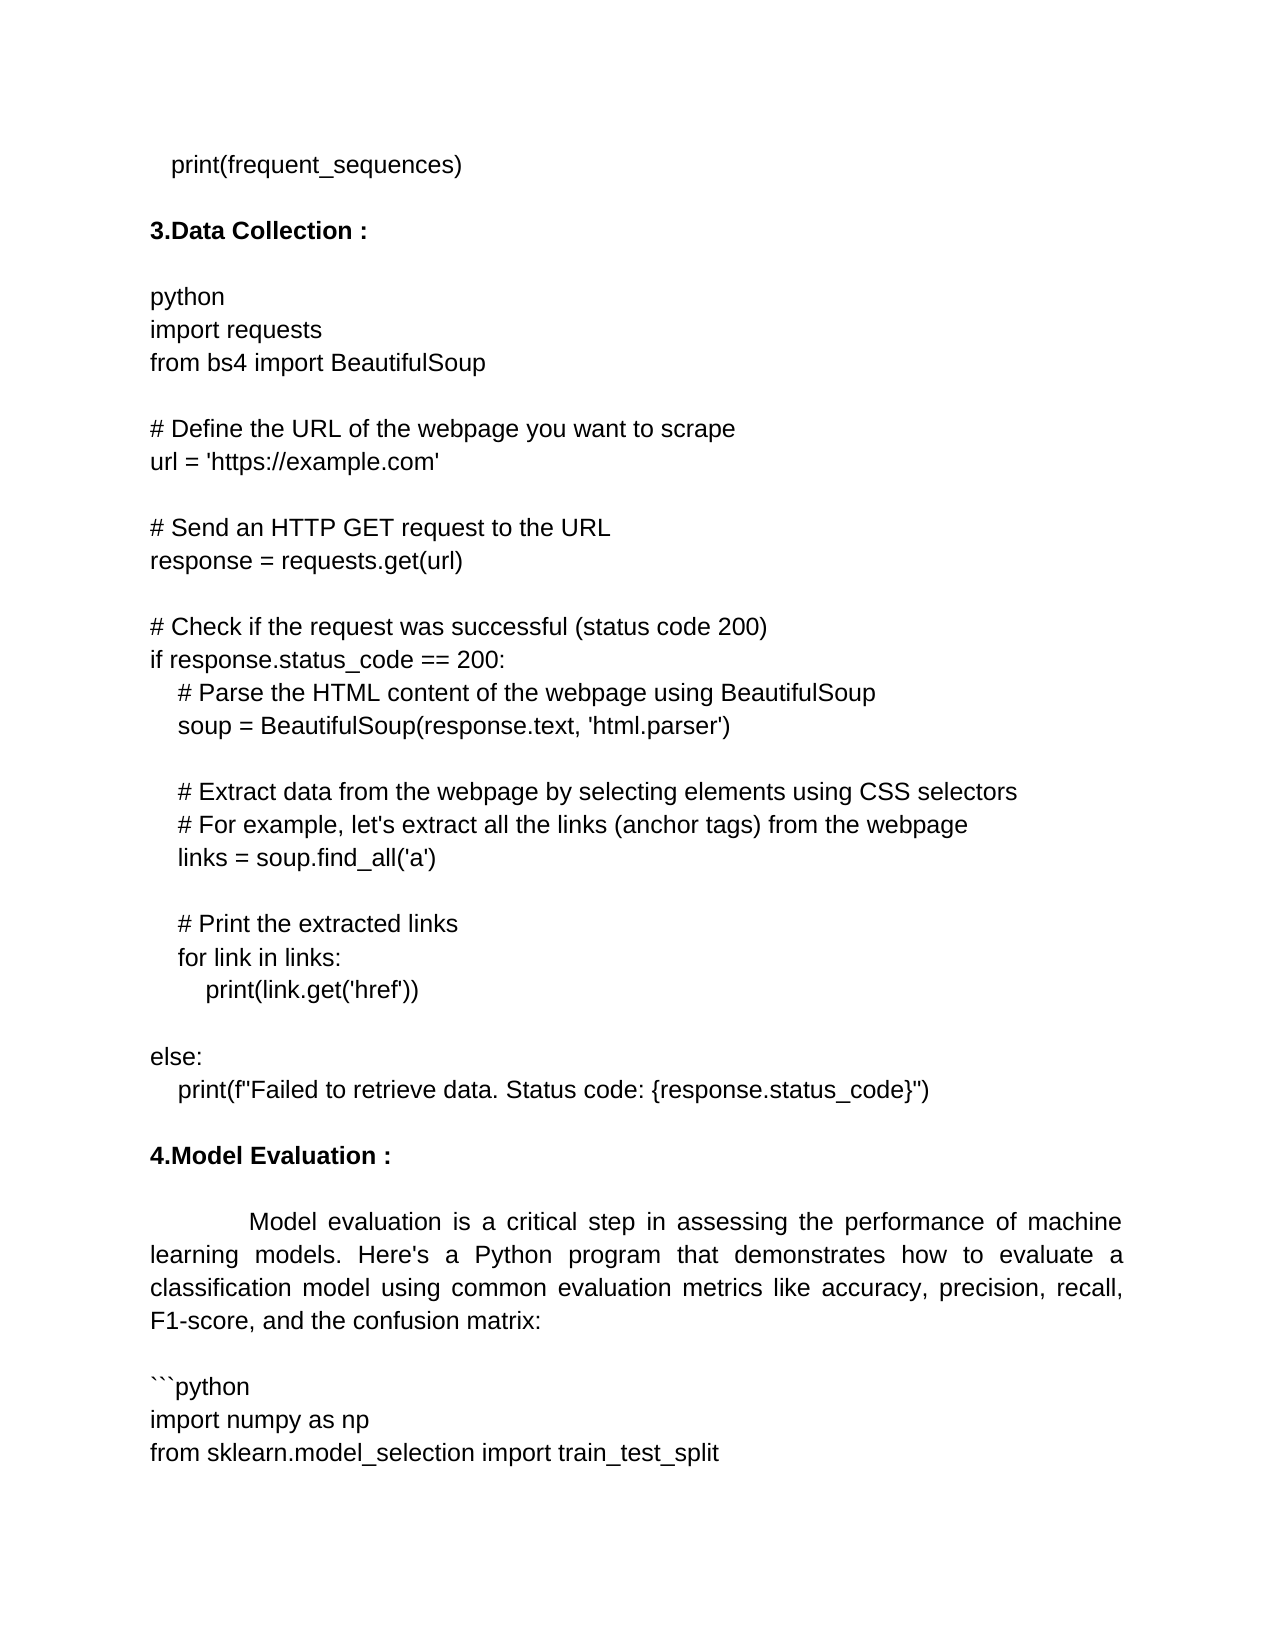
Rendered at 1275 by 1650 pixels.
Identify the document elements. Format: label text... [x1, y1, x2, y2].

text response = requests.get(url) [150, 546, 1125, 575]
text 4.Model Evaluation : [150, 1141, 1125, 1169]
text # For example, let's extract all the links (anchor tags) from the webpage [150, 810, 1125, 839]
text print(link.get('href')) [150, 976, 1125, 1004]
text for link in links: [150, 942, 1125, 971]
text ```python [150, 1372, 1125, 1401]
text Model evaluation is a critical step in assessing the performance of machine learning models. Here's a Python program that demonstrates how to evaluate a classification model using common evaluation metrics like accuracy, precision, recall, F1-score, and the confusion matrix: [150, 1207, 1125, 1334]
text # Parse the HTML content of the webpage using BeautifulSoup [150, 678, 1125, 707]
text # Extract data from the webpage by selecting elements using CSS selectors [150, 777, 1125, 806]
text # Print the extracted links [150, 909, 1125, 938]
text # Define the URL of the webpage you want to scrape [150, 414, 1125, 443]
text python [150, 282, 1125, 311]
text if response.status_code == 200: [150, 645, 1125, 674]
text links = soup.find_all('a') [150, 843, 1125, 872]
text from sklearn.model_selection import train_test_split [150, 1438, 1125, 1467]
text import numpy as np [150, 1405, 1125, 1433]
text print(frequent_sequences) [150, 150, 1125, 179]
text # Send an HTTP GET request to the URL [150, 513, 1125, 542]
text from bs4 import BeautifulSoup [150, 348, 1125, 377]
text print(f"Failed to retrieve data. Status code: {response.status_code}") [150, 1074, 1125, 1103]
text import requests [150, 315, 1125, 344]
text soup = BeautifulSoup(response.text, 'html.parser') [150, 711, 1125, 740]
text 3.Data Collection : [150, 216, 1125, 245]
text # Check if the request was successful (status code 200) [150, 612, 1125, 641]
text url = 'https://example.com' [150, 447, 1125, 476]
text else: [150, 1042, 1125, 1070]
